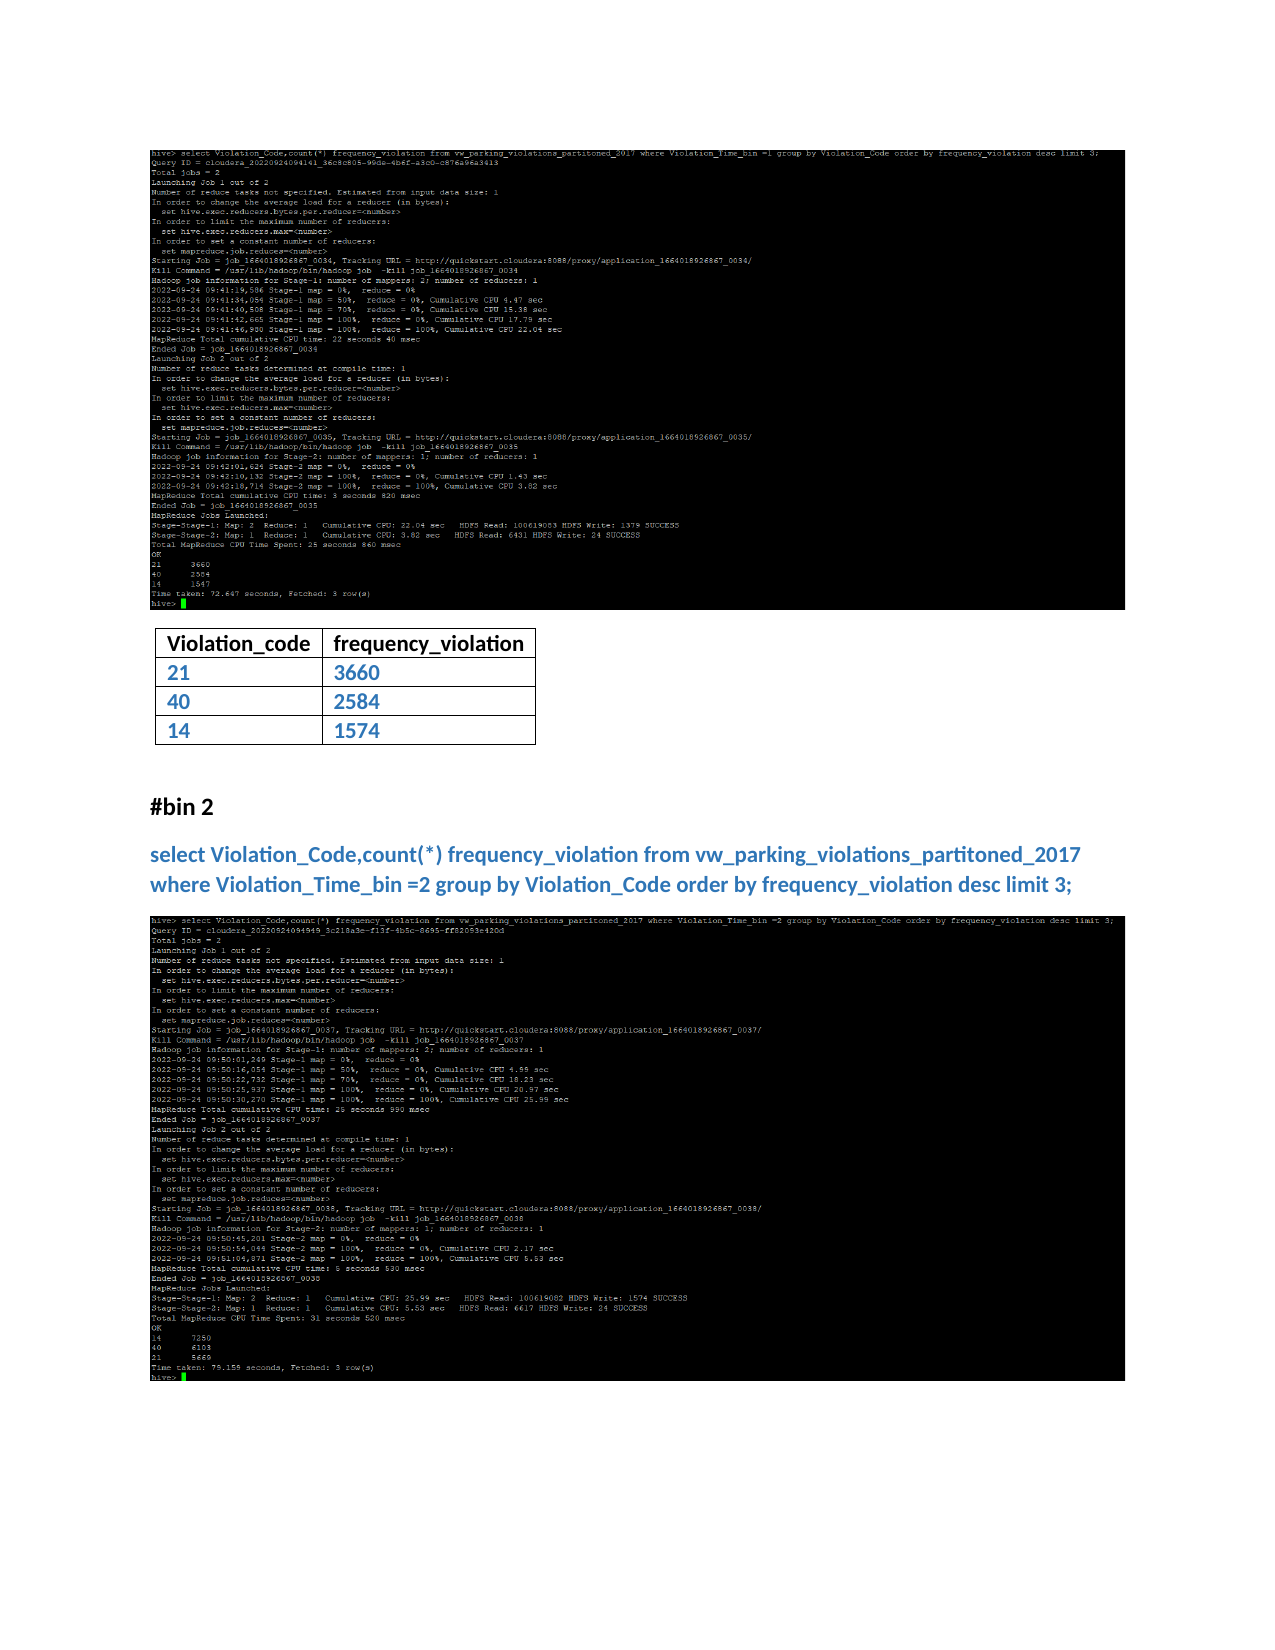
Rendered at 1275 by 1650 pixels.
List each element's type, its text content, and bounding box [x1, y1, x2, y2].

table_cell 40 [156, 687, 322, 715]
table_cell 3660 [323, 658, 535, 686]
text select Violation_Code,count(*) frequency_violation from vw_parking_violations_partitoned_2017 where Violation_Time_bin =2 group by Violation_Code order by frequency_violation desc limit 3; [150, 840, 1125, 898]
table_header Violation_code [156, 629, 322, 657]
table_cell 14 [156, 716, 322, 744]
table_cell 2584 [323, 687, 535, 715]
picture [150, 150, 1125, 610]
table_header frequency_violation [323, 629, 535, 657]
picture [150, 916, 1125, 1381]
table_cell 1574 [323, 716, 535, 744]
table_cell 21 [156, 658, 322, 686]
text #bin 2 [150, 791, 1125, 822]
